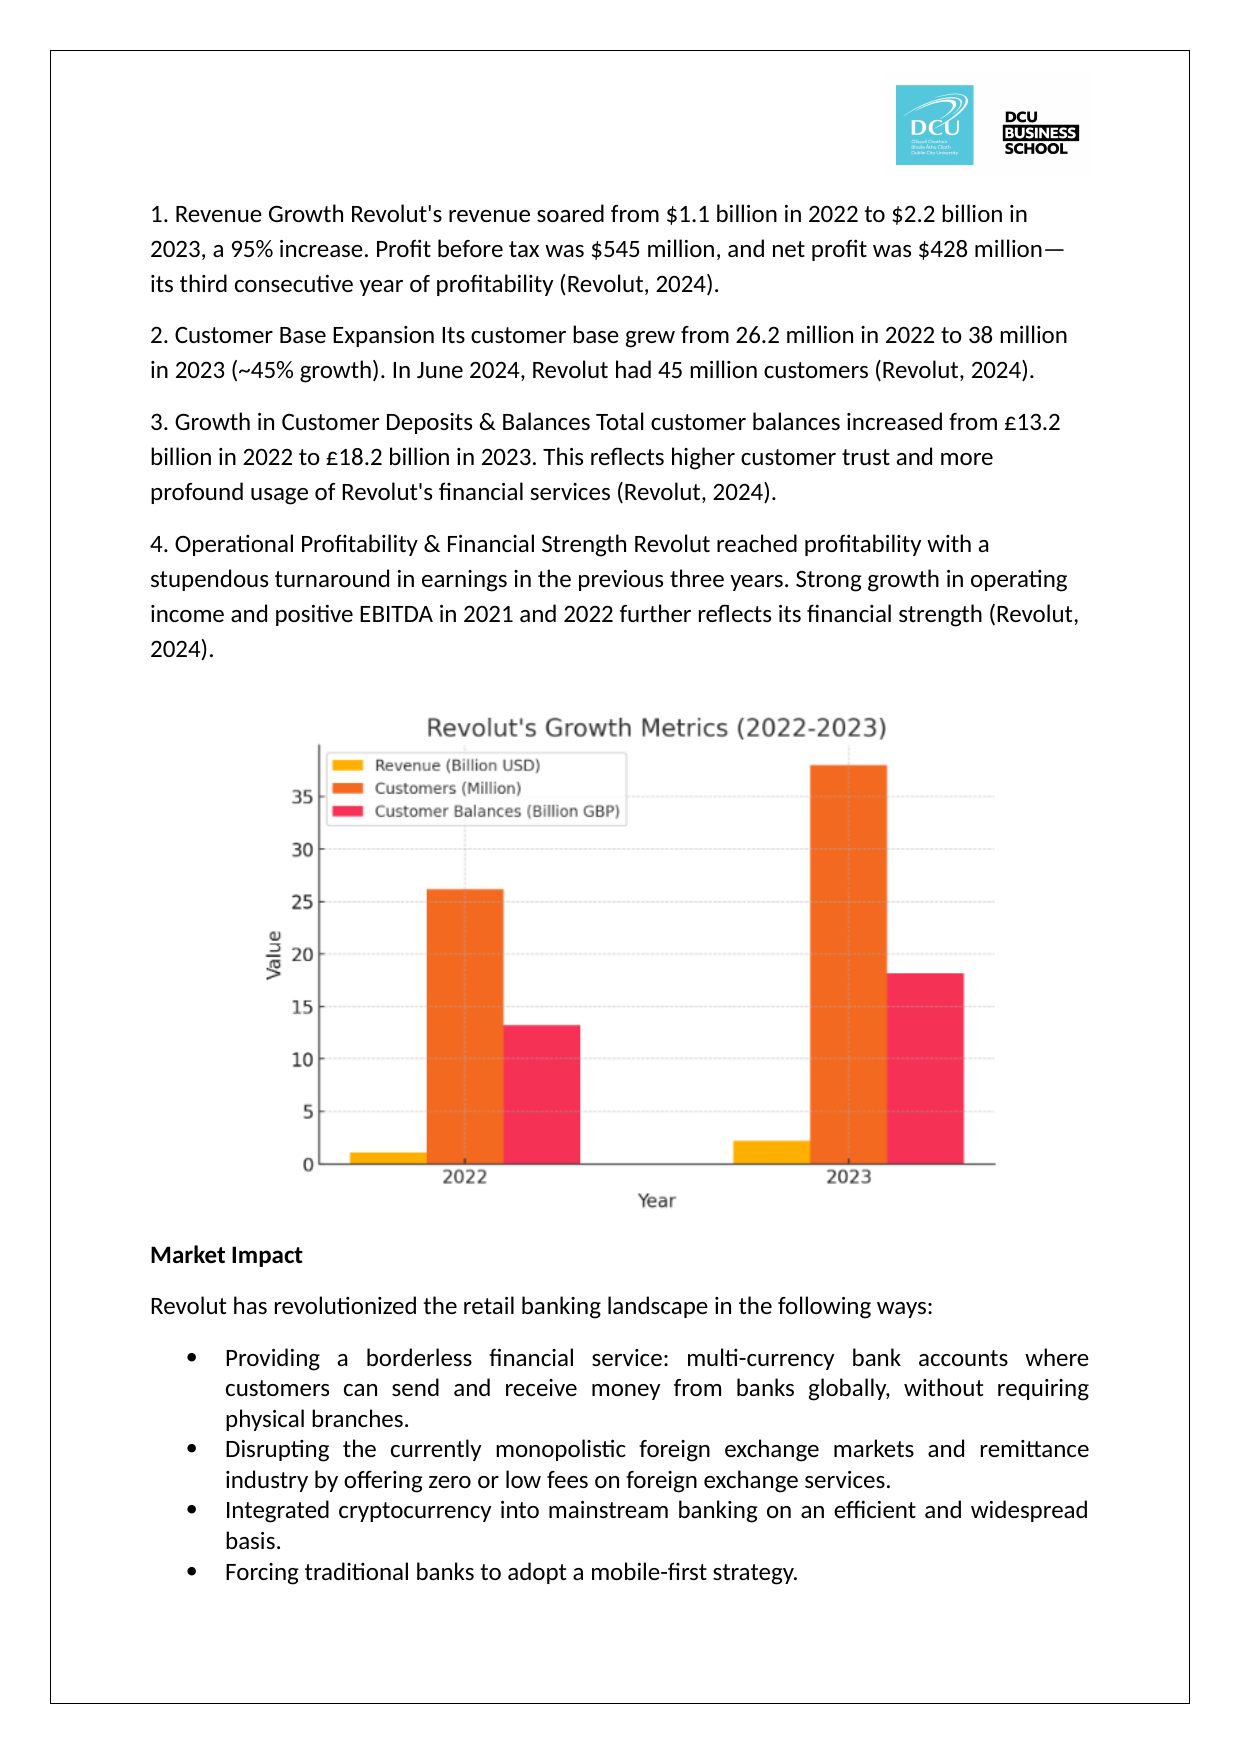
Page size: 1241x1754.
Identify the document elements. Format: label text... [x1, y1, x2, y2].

text Market Impact [150, 1239, 1090, 1269]
list Forcing traditional banks to adopt a mobile-first strategy. [187, 1556, 1090, 1586]
list Providing a borderless financial service: multi-currency bank accounts where customers can send and receive money from banks globally, without requiring physical branches. [187, 1342, 1090, 1434]
picture [885, 73, 1091, 177]
list Disrupting the currently monopolistic foreign exchange markets and remittance industry by offering zero or low fees on foreign exchange services. [187, 1434, 1090, 1495]
text 3. Growth in Customer Deposits & Balances Total customer balances increased from £13.2 billion in 2022 to £18.2 billion in 2023. This reflects higher customer trust and more profound usage of Revolut's financial services (Revolut, 2024). [150, 406, 1090, 507]
text Revolut has revolutionized the retail banking landscape in the following ways: [150, 1290, 1090, 1321]
list Integrated cryptocurrency into mainstream banking on an efficient and widespread basis. [187, 1495, 1090, 1556]
picture [150, 684, 1091, 1218]
text 2. Customer Base Expansion Its customer base grew from 26.2 million in 2022 to 38 million in 2023 (~45% growth). In June 2024, Revolut had 45 million customers (Revolut, 2024). [150, 319, 1090, 385]
text 4. Operational Profitability & Financial Strength Revolut reached profitability with a stupendous turnaround in earnings in the previous three years. Strong growth in operating income and positive EBITDA in 2021 and 2022 further reflects its financial strength (Revolut, 2024). [150, 528, 1090, 663]
text 1. Revenue Growth Revolut's revenue soared from $1.1 billion in 2022 to $2.2 billion in 2023, a 95% increase. Profit before tax was $545 million, and net profit was $428 million—its third consecutive year of profitability (Revolut, 2024). [150, 198, 1090, 298]
